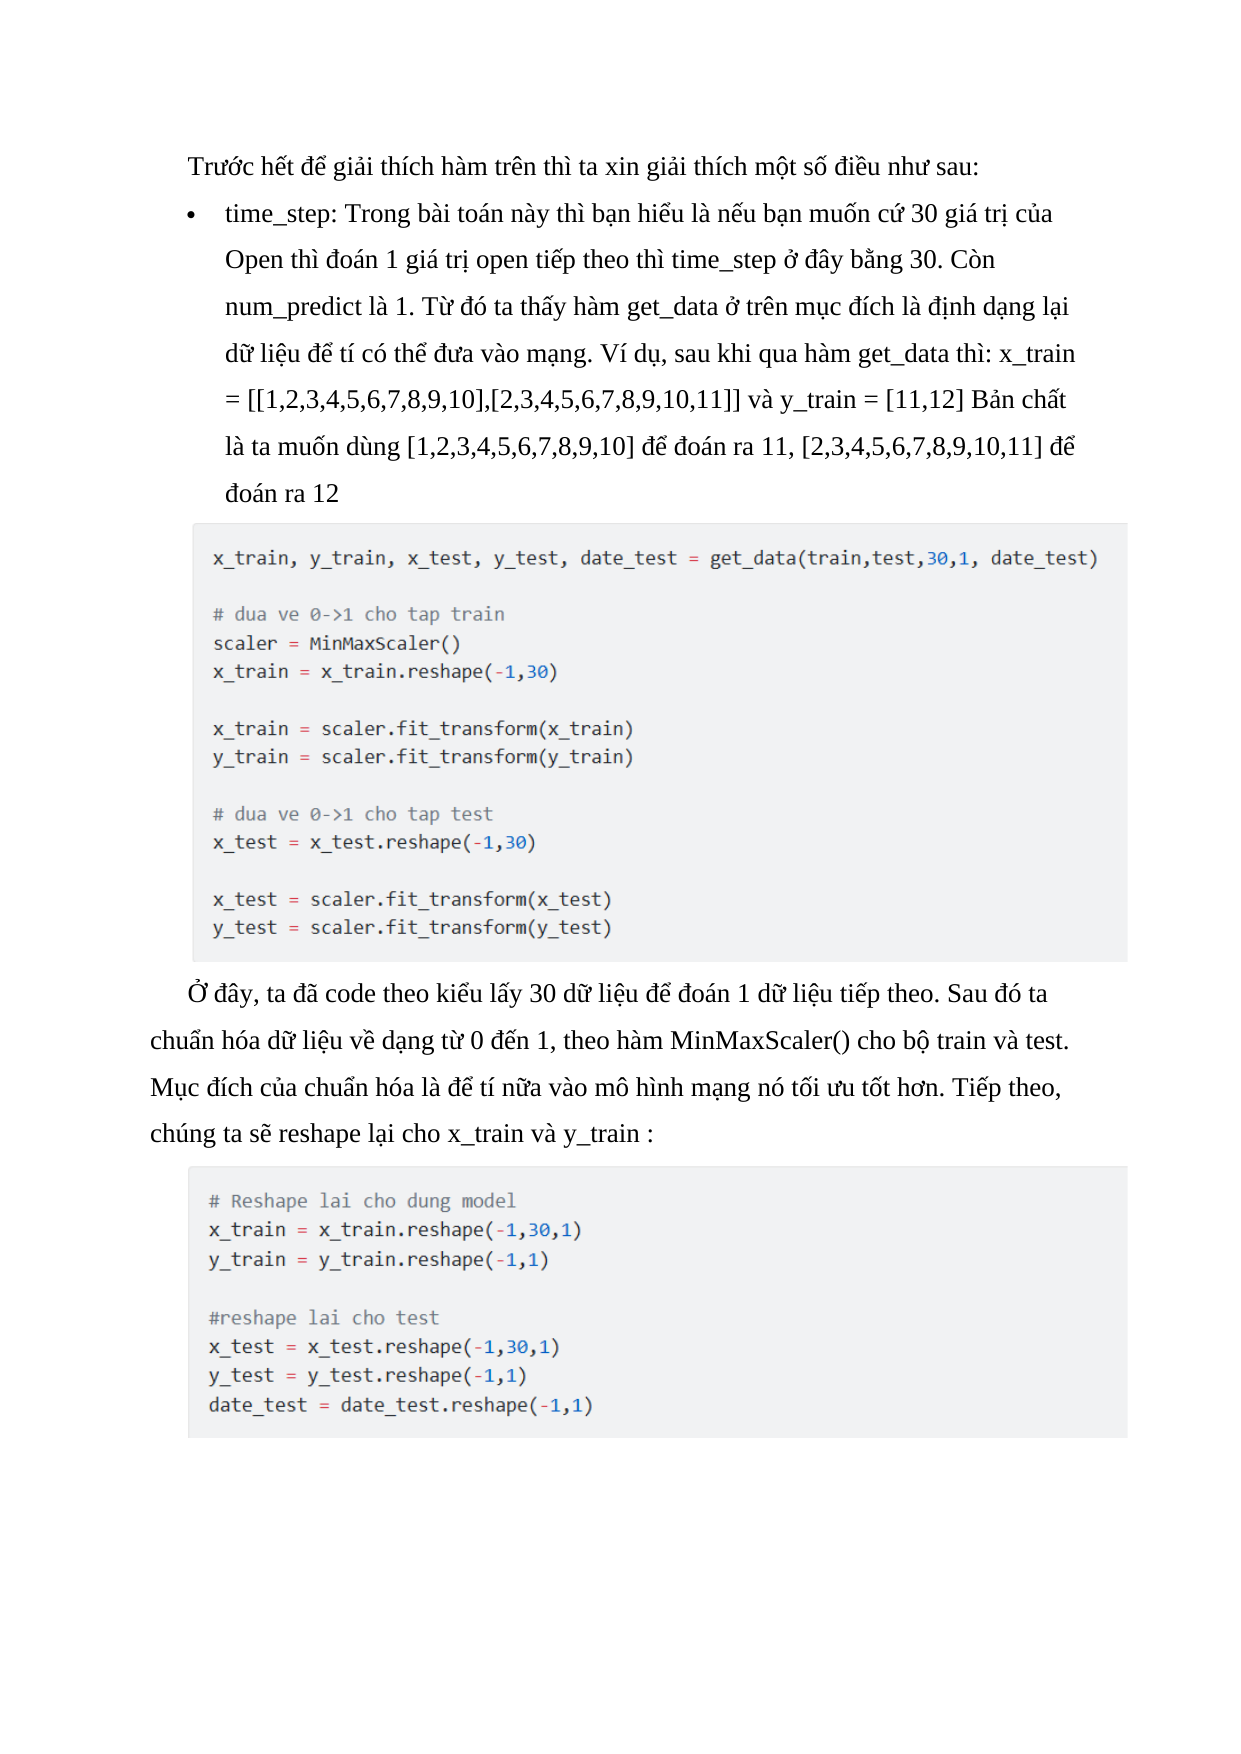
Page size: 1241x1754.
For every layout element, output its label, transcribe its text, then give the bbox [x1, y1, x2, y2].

list time_step: Trong bài toán này thì bạn hiểu là nếu bạn muốn cứ 30 giá trị của Open thì đoán 1 giá trị open tiếp theo thì time_step ở đây bằng 30. Còn num_predict là 1. Từ đó ta thấy hàm get_data ở trên mục đích là định dạng lại dữ liệu để tí có thể đưa vào mạng. Ví dụ, sau khi qua hàm get_data thì: x_train = [[1,2,3,4,5,6,7,8,9,10],[2,3,4,5,6,7,8,9,10,11]] và y_train = [11,12] Bản chất là ta muốn dùng [1,2,3,4,5,6,7,8,9,10] để đoán ra 11, [2,3,4,5,6,7,8,9,10,11] để đoán ra 12 [187, 197, 1090, 508]
picture [187, 523, 1128, 962]
text Trước hết để giải thích hàm trên thì ta xin giải thích một số điều như sau: [150, 150, 1090, 181]
picture [187, 1164, 1128, 1438]
text Ở đây, ta đã code theo kiểu lấy 30 dữ liệu để đoán 1 dữ liệu tiếp theo. Sau đó ta chuẩn hóa dữ liệu về dạng từ 0 đến 1, theo hàm MinMaxScaler() cho bộ train và test. Mục đích của chuẩn hóa là để tí nữa vào mô hình mạng nó tối ưu tốt hơn. Tiếp theo, chúng ta sẽ reshape lại cho x_train và y_train : [150, 977, 1090, 1149]
